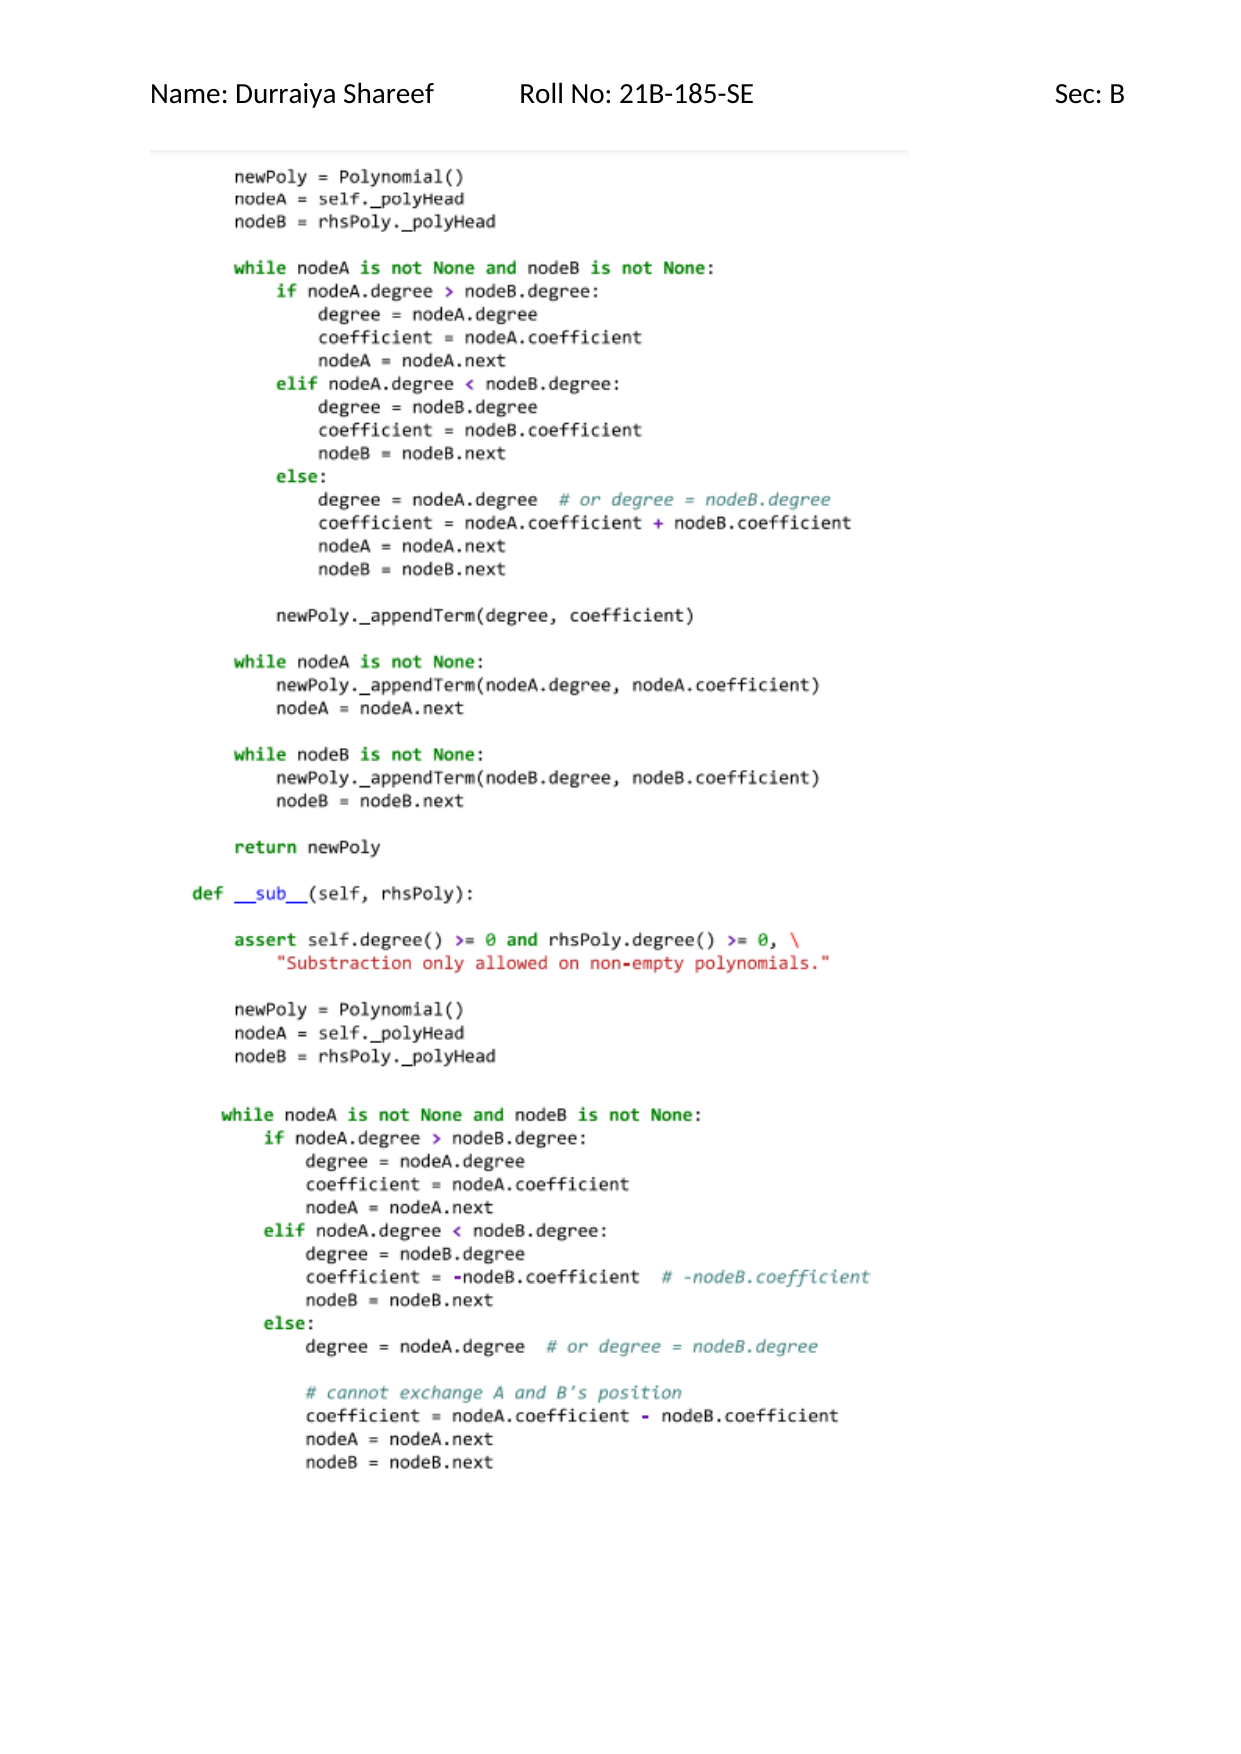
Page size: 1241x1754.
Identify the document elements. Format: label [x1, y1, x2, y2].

picture [150, 1082, 891, 1483]
picture [150, 150, 910, 1079]
